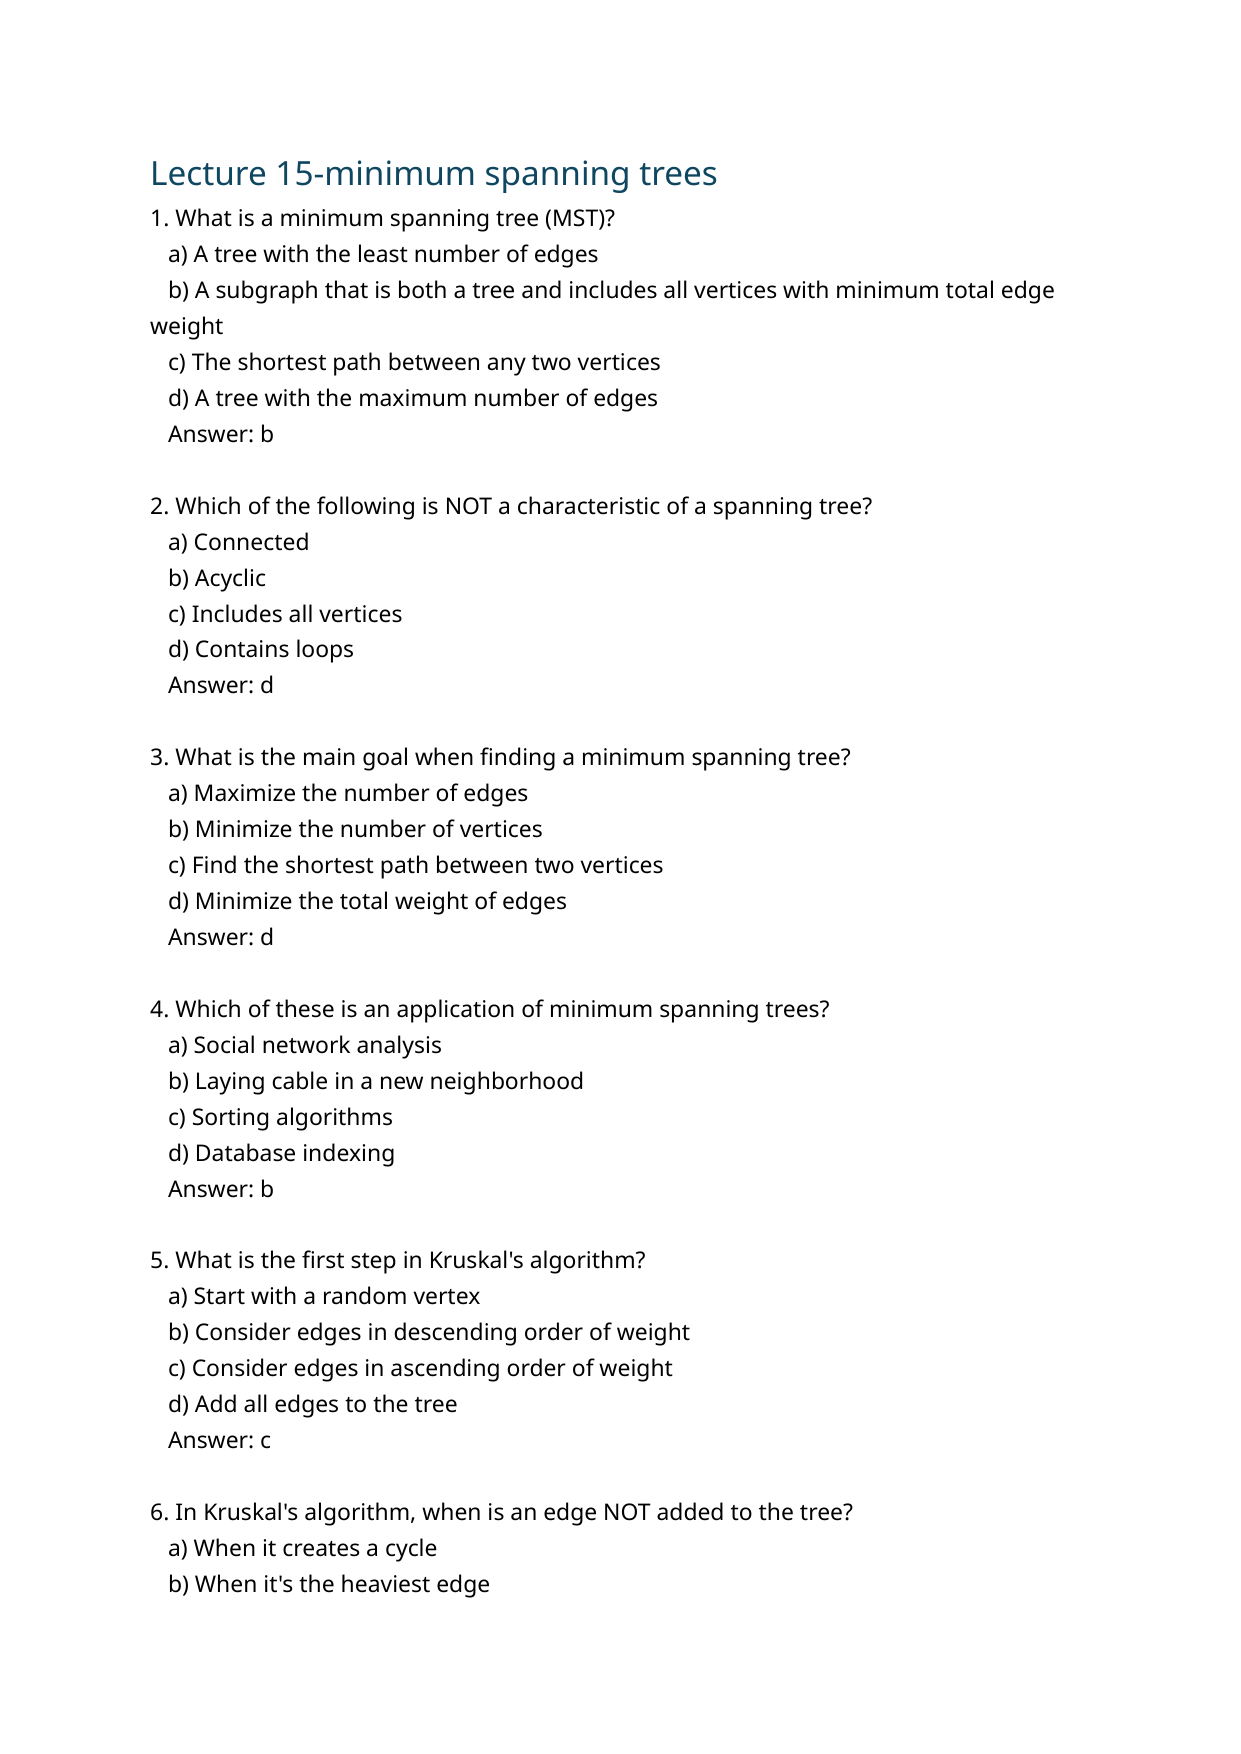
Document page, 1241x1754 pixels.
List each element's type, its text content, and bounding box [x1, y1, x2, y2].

text d) Database indexing [150, 1137, 1090, 1168]
text Answer: d [150, 921, 1090, 952]
text c) Find the shortest path between two vertices [150, 849, 1090, 880]
text a) Connected [150, 526, 1090, 557]
subtitle Lecture 15-minimum spanning trees [150, 150, 1090, 195]
text 2. Which of the following is NOT a characteristic of a spanning tree? [150, 490, 1090, 521]
text b) A subgraph that is both a tree and includes all vertices with minimum total edge weight [150, 274, 1090, 341]
text b) Minimize the number of vertices [150, 813, 1090, 844]
text c) Consider edges in ascending order of weight [150, 1352, 1090, 1383]
text c) Includes all vertices [150, 597, 1090, 629]
text c) The shortest path between any two vertices [150, 346, 1090, 377]
text Answer: d [150, 669, 1090, 701]
text b) Laying cable in a new neighborhood [150, 1065, 1090, 1096]
text Answer: b [150, 418, 1090, 449]
text a) Social network analysis [150, 1029, 1090, 1060]
text d) Minimize the total weight of edges [150, 885, 1090, 916]
text 1. What is a minimum spanning tree (MST)? [150, 202, 1090, 233]
text d) Contains loops [150, 633, 1090, 665]
text a) When it creates a cycle [150, 1532, 1090, 1563]
text a) A tree with the least number of edges [150, 238, 1090, 269]
text a) Maximize the number of edges [150, 777, 1090, 808]
text 3. What is the main goal when finding a minimum spanning tree? [150, 741, 1090, 772]
text 6. In Kruskal's algorithm, when is an edge NOT added to the tree? [150, 1496, 1090, 1527]
text 4. Which of these is an application of minimum spanning trees? [150, 993, 1090, 1024]
text b) When it's the heaviest edge [150, 1568, 1090, 1599]
text a) Start with a random vertex [150, 1280, 1090, 1312]
text b) Consider edges in descending order of weight [150, 1316, 1090, 1347]
text 5. What is the first step in Kruskal's algorithm? [150, 1244, 1090, 1276]
text Answer: b [150, 1172, 1090, 1204]
text Answer: c [150, 1424, 1090, 1455]
text d) Add all edges to the tree [150, 1388, 1090, 1419]
text c) Sorting algorithms [150, 1101, 1090, 1132]
text b) Acyclic [150, 562, 1090, 593]
text d) A tree with the maximum number of edges [150, 382, 1090, 413]
